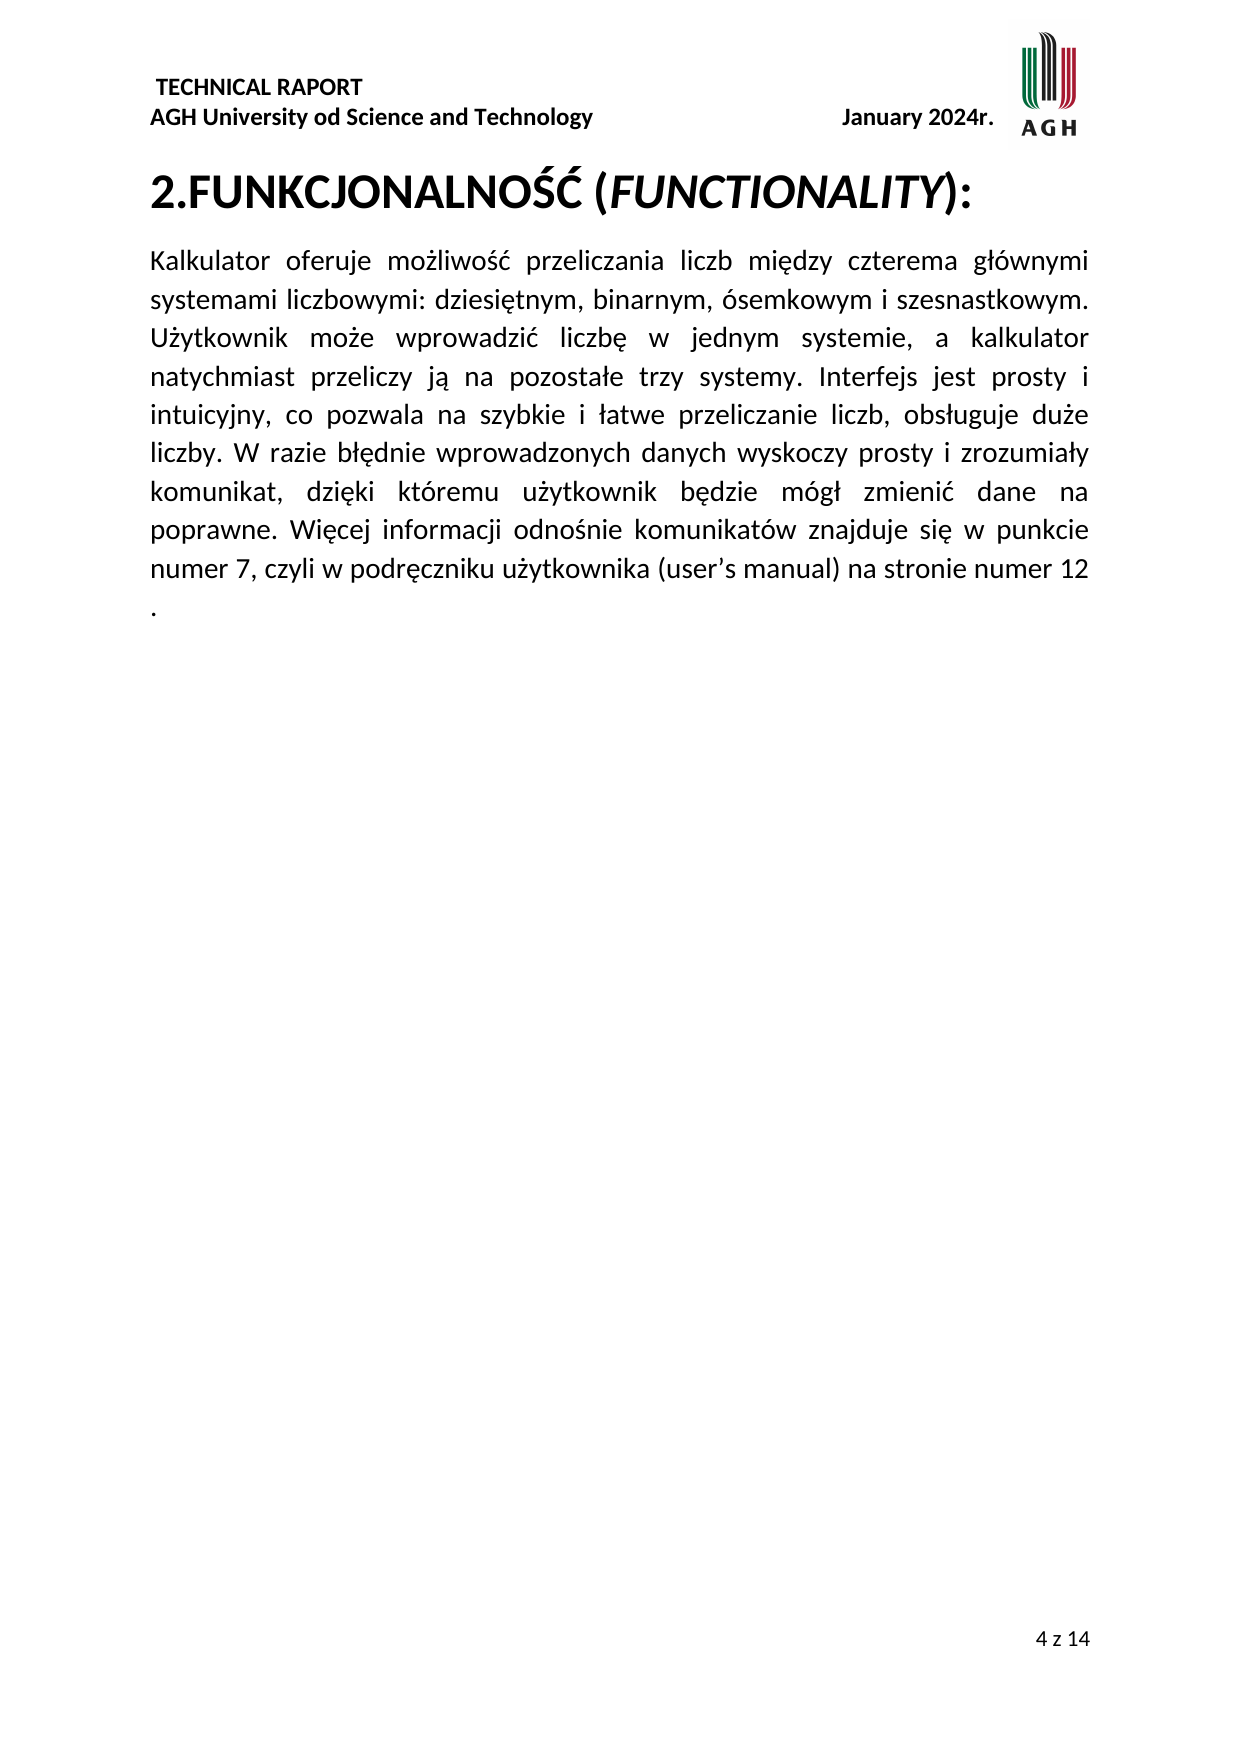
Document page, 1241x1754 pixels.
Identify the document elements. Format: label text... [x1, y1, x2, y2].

text Kalkulator oferuje możliwość przeliczania liczb między czterema głównymi systemami liczbowymi: dziesiętnym, binarnym, ósemkowym i szesnastkowym. Użytkownik może wprowadzić liczbę w jednym systemie, a kalkulator natychmiast przeliczy ją na pozostałe trzy systemy. Interfejs jest prosty i intuicyjny, co pozwala na szybkie i łatwe przeliczanie liczb, obsługuje duże liczby. W razie błędnie wprowadzonych danych wyskoczy prosty i zrozumiały komunikat, dzięki któremu użytkownik będzie mógł zmienić dane na poprawne. Więcej informacji odnośnie komunikatów znajduje się w punkcie numer 7, czyli w podręczniku użytkownika (user’s manual) na stronie numer 12 . [150, 242, 1090, 624]
text 2.FUNKCJONALNOŚĆ (FUNCTIONALITY): [150, 160, 1090, 221]
picture [1007, 19, 1091, 150]
